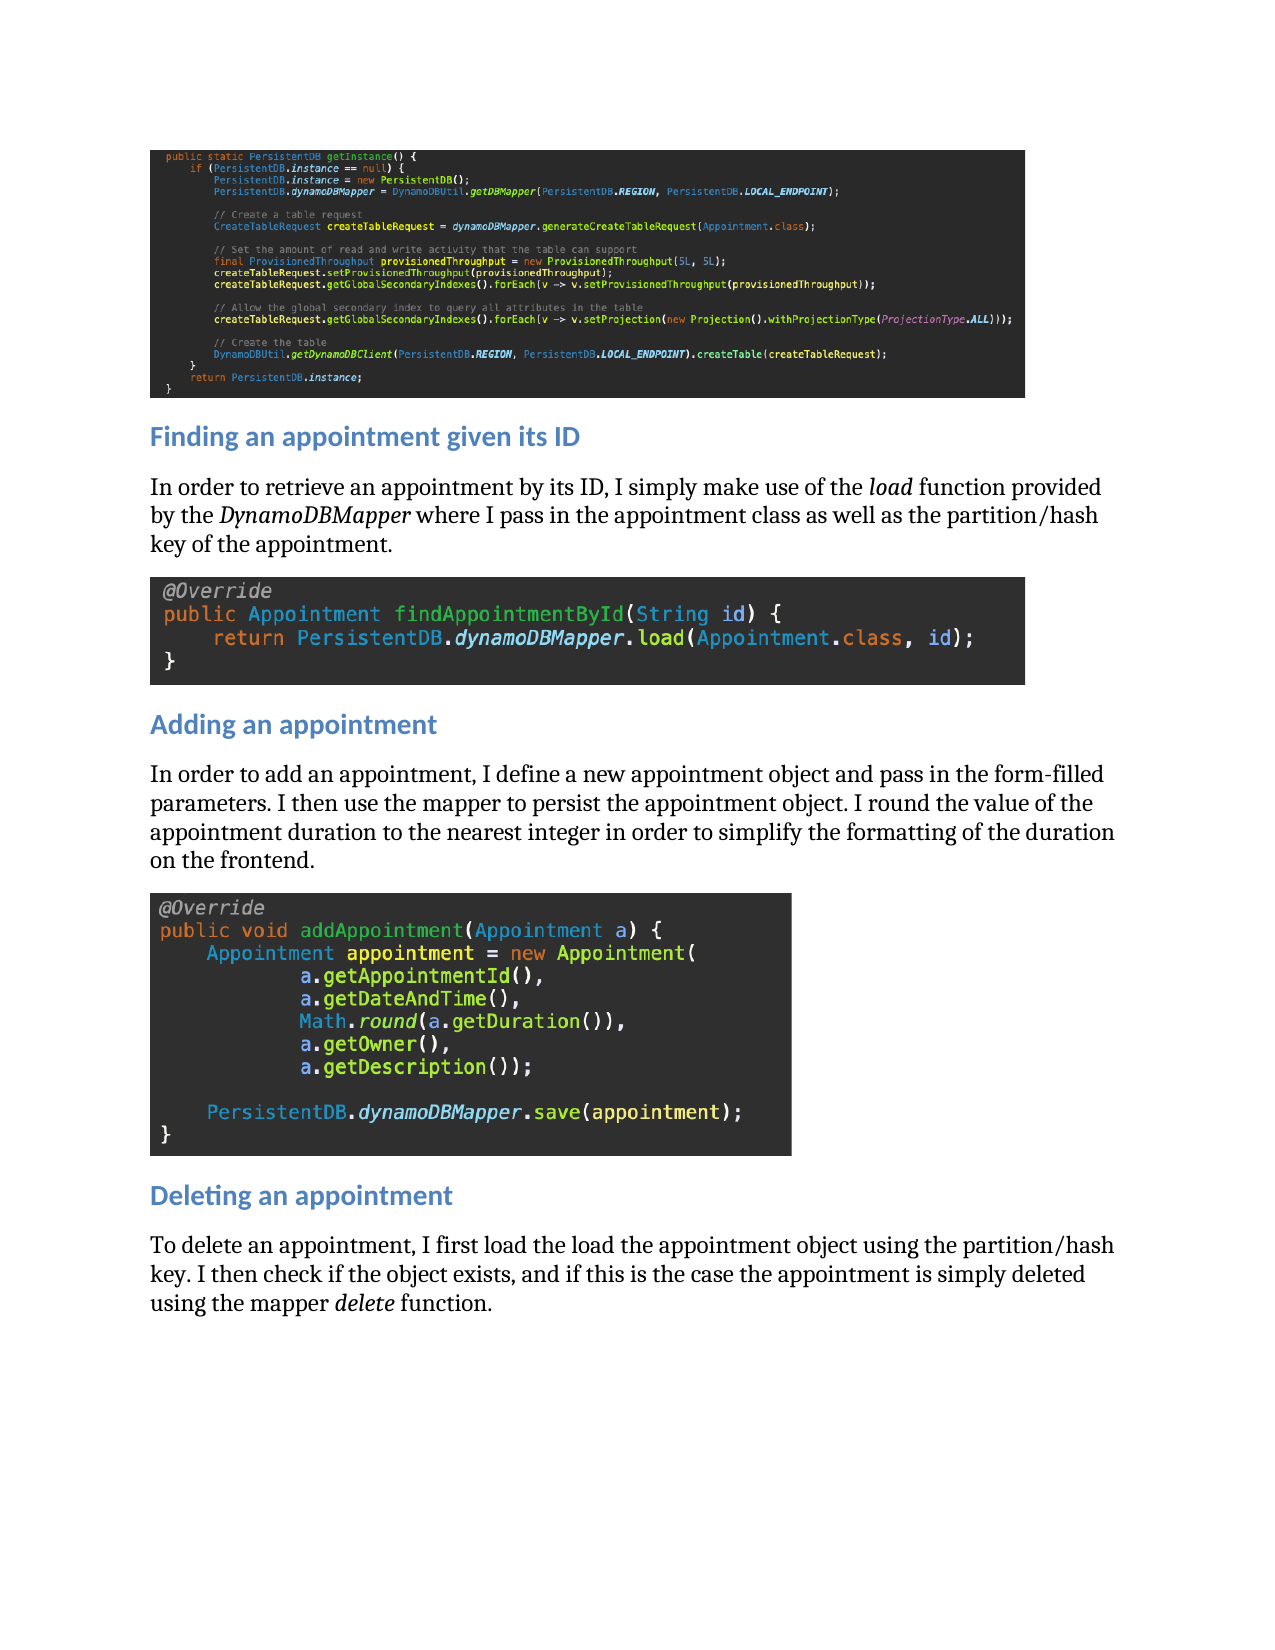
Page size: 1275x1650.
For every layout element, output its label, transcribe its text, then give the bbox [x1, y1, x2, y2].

text In order to add an appointment, I define a new appointment object and pass in the form-filled parameters. I then use the mapper to persist the appointment object. I round the value of the appointment duration to the nearest integer in order to simplify the formatting of the duration on the frontend. [150, 760, 1125, 875]
picture [150, 577, 1025, 685]
picture [150, 893, 792, 1156]
subtitle Adding an appointment [150, 706, 1125, 741]
text To delete an appointment, I first load the load the appointment object using the partition/hash key. I then check if the object exists, and if this is the case the appointment is simply deleted using the mapper delete function. [150, 1231, 1125, 1317]
picture [150, 150, 1025, 398]
subtitle Deleting an appointment [150, 1177, 1125, 1212]
text In order to retrieve an appointment by its ID, I simply make use of the load function provided by the DynamoDBMapper where I pass in the appointment class as well as the partition/hash key of the appointment. [150, 473, 1125, 559]
subtitle Finding an appointment given its ID [150, 418, 1125, 454]
